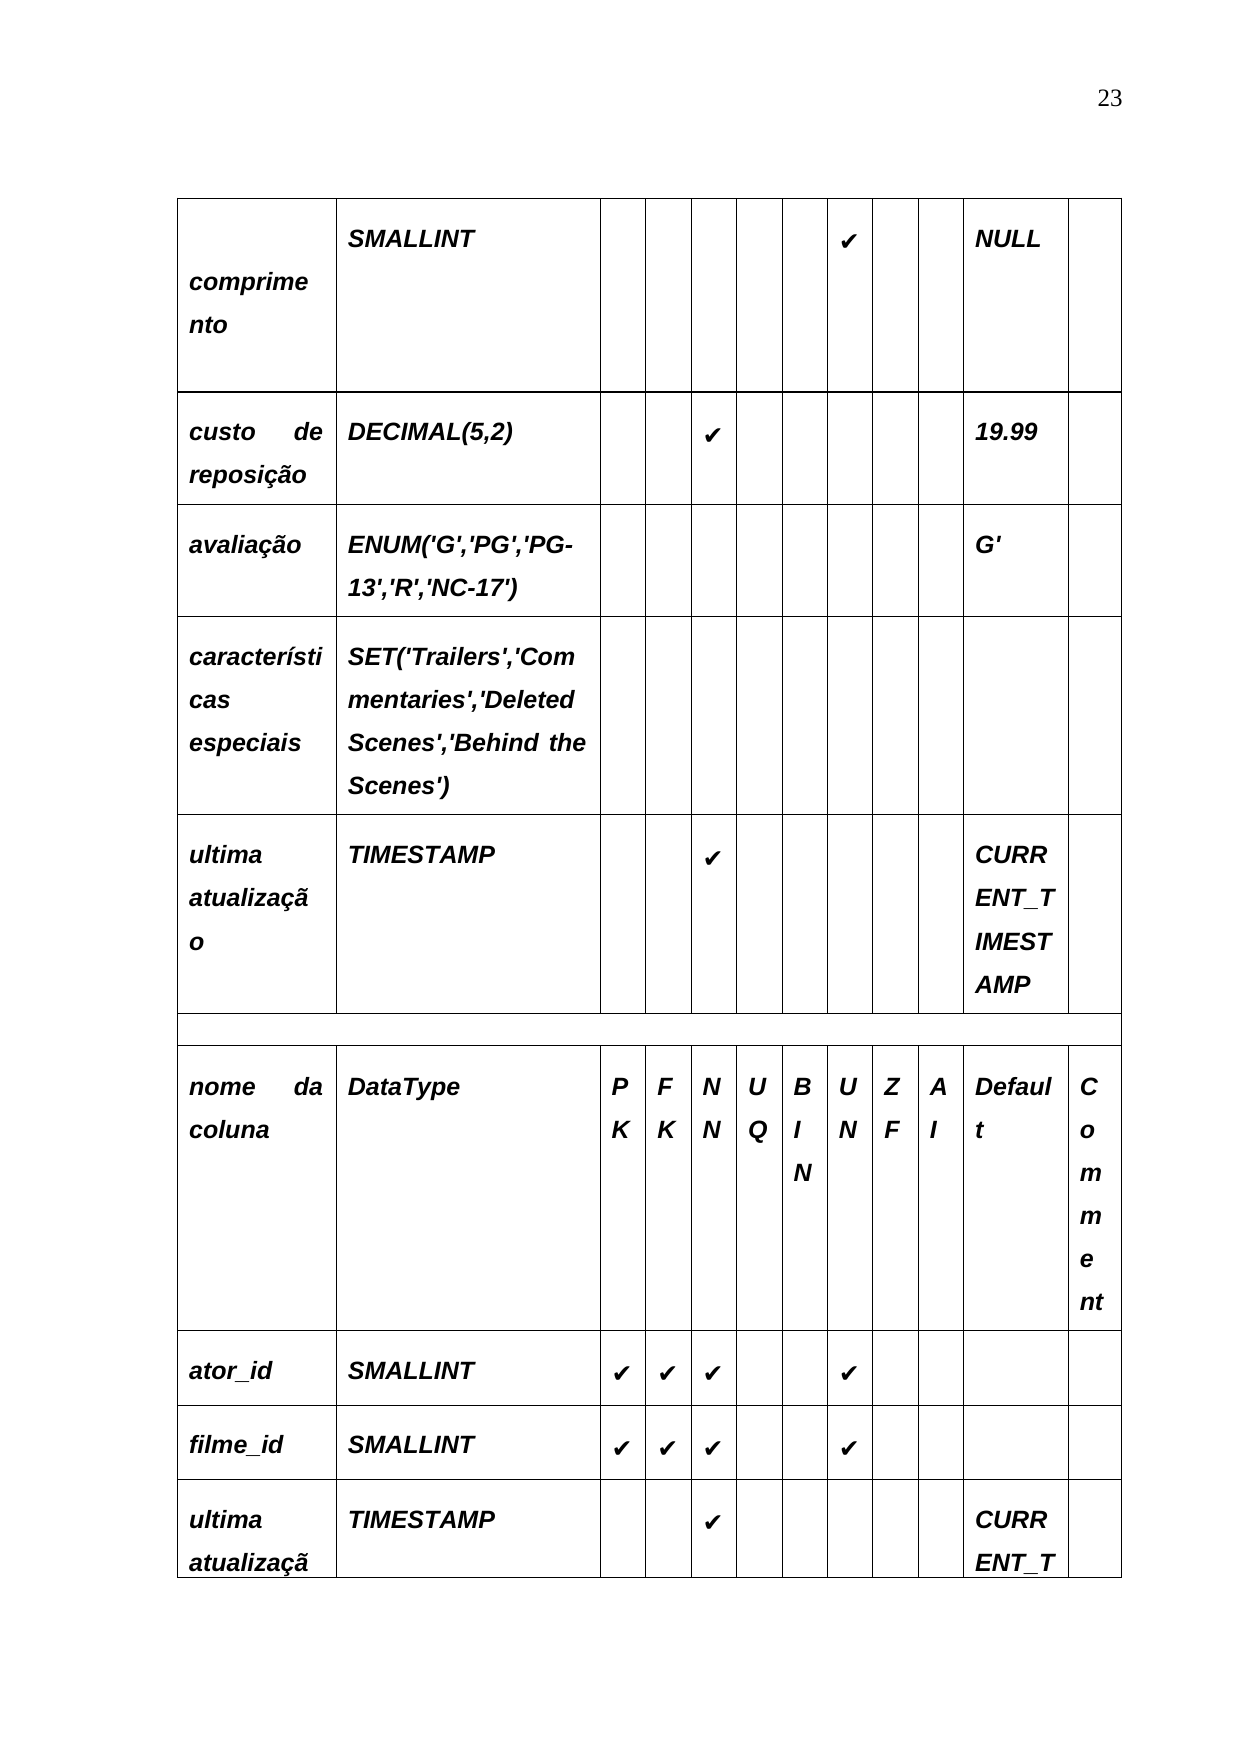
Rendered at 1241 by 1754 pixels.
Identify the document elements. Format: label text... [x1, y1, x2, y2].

table_cell ✔ [692, 393, 736, 503]
table_cell [919, 199, 963, 391]
table_cell [873, 815, 918, 1013]
table_cell ✔ [601, 1406, 645, 1479]
table_cell AI [919, 1046, 963, 1330]
table_cell ator_id [178, 1331, 336, 1404]
table_cell [601, 393, 645, 503]
table_cell [919, 1480, 963, 1577]
table_cell [783, 1480, 827, 1577]
table_cell [964, 617, 1068, 814]
table_cell [1069, 1406, 1121, 1479]
table_cell [873, 1406, 918, 1479]
table_cell [601, 505, 645, 616]
table_cell ultima atualização [178, 1480, 336, 1577]
table_cell PK [601, 1046, 645, 1330]
table_cell ✔ [828, 1331, 872, 1404]
table_cell [919, 505, 963, 616]
table_cell ZF [873, 1046, 918, 1330]
table_cell [783, 199, 827, 391]
table_cell [601, 617, 645, 814]
table_cell filme_id [178, 1406, 336, 1479]
table_cell Default [964, 1046, 1068, 1330]
table_cell [919, 815, 963, 1013]
table_cell [783, 393, 827, 503]
table_cell 19.99 [964, 393, 1068, 503]
table_cell [737, 815, 782, 1013]
table_cell [783, 1331, 827, 1404]
table_cell [692, 617, 736, 814]
table_cell G' [964, 505, 1068, 616]
table_cell [873, 1480, 918, 1577]
table_cell [601, 815, 645, 1013]
table_cell [1069, 815, 1121, 1013]
table_cell [737, 1406, 782, 1479]
table_cell [919, 1406, 963, 1479]
table_cell [828, 393, 872, 503]
table_cell ENUM('G','PG','PG-13','R','NC-17') [337, 505, 600, 616]
table_cell [646, 393, 691, 503]
table_cell ✔ [692, 1406, 736, 1479]
table_cell BIN [783, 1046, 827, 1330]
table_cell [783, 505, 827, 616]
table_cell [692, 505, 736, 616]
table_cell [601, 199, 645, 391]
table_cell UQ [737, 1046, 782, 1330]
table_cell [737, 505, 782, 616]
table_cell [828, 505, 872, 616]
table_cell nome da coluna [178, 1046, 336, 1330]
table_cell [783, 617, 827, 814]
table_cell SET('Trailers','Commentaries','Deleted Scenes','Behind the Scenes') [337, 617, 600, 814]
table_cell [1069, 1480, 1121, 1577]
table_cell [737, 1480, 782, 1577]
table_cell [1069, 505, 1121, 616]
table_cell [783, 1406, 827, 1479]
table_cell TIMESTAMP [337, 815, 600, 1013]
table_cell [1069, 1331, 1121, 1404]
table_cell [873, 393, 918, 503]
table_cell ✔ [601, 1331, 645, 1404]
table_cell [646, 1480, 691, 1577]
table_cell SMALLINT [337, 1406, 600, 1479]
table_cell ✔ [692, 1480, 736, 1577]
table_cell [646, 617, 691, 814]
table_cell TIMESTAMP [337, 1480, 600, 1577]
table_cell SMALLINT [337, 199, 600, 391]
table_cell NULL [964, 199, 1068, 391]
table_cell CURRENT_TIMESTAMP [964, 1480, 1068, 1577]
table_cell [737, 617, 782, 814]
table_cell DECIMAL(5,2) [337, 393, 600, 503]
table_cell ✔ [646, 1406, 691, 1479]
table_cell NN [692, 1046, 736, 1330]
table_cell Comment [1069, 1046, 1121, 1330]
table_cell [737, 393, 782, 503]
table_cell [646, 505, 691, 616]
table_cell [828, 815, 872, 1013]
table_cell [178, 1014, 1121, 1045]
table_cell [873, 1331, 918, 1404]
table_cell [646, 199, 691, 391]
table_cell ✔ [692, 1331, 736, 1404]
table_cell características especiais [178, 617, 336, 814]
table_cell [828, 617, 872, 814]
table_cell DataType [337, 1046, 600, 1330]
table_cell ✔ [646, 1331, 691, 1404]
table_cell ultima atualização [178, 815, 336, 1013]
table_cell [873, 505, 918, 616]
table_cell [873, 199, 918, 391]
table_cell custo de reposição [178, 393, 336, 503]
table_cell [737, 199, 782, 391]
table_cell [919, 1331, 963, 1404]
table_cell [737, 1331, 782, 1404]
table_cell UN [828, 1046, 872, 1330]
table_cell comprimento [178, 199, 336, 391]
table_cell [692, 199, 736, 391]
table_cell ✔ [692, 815, 736, 1013]
table_cell [828, 1480, 872, 1577]
table_cell avaliação [178, 505, 336, 616]
table_cell FK [646, 1046, 691, 1330]
table_cell ✔ [828, 199, 872, 391]
table_cell ✔ [828, 1406, 872, 1479]
table_cell [919, 617, 963, 814]
table_cell SMALLINT [337, 1331, 600, 1404]
table_cell [964, 1331, 1068, 1404]
table_cell [783, 815, 827, 1013]
table_cell [1069, 393, 1121, 503]
table_cell [873, 617, 918, 814]
table_cell [1069, 199, 1121, 391]
table_cell [601, 1480, 645, 1577]
table_cell [919, 393, 963, 503]
table_cell [964, 1406, 1068, 1479]
table_cell [1069, 617, 1121, 814]
table_cell CURRENT_TIMESTAMP [964, 815, 1068, 1013]
table_cell [646, 815, 691, 1013]
